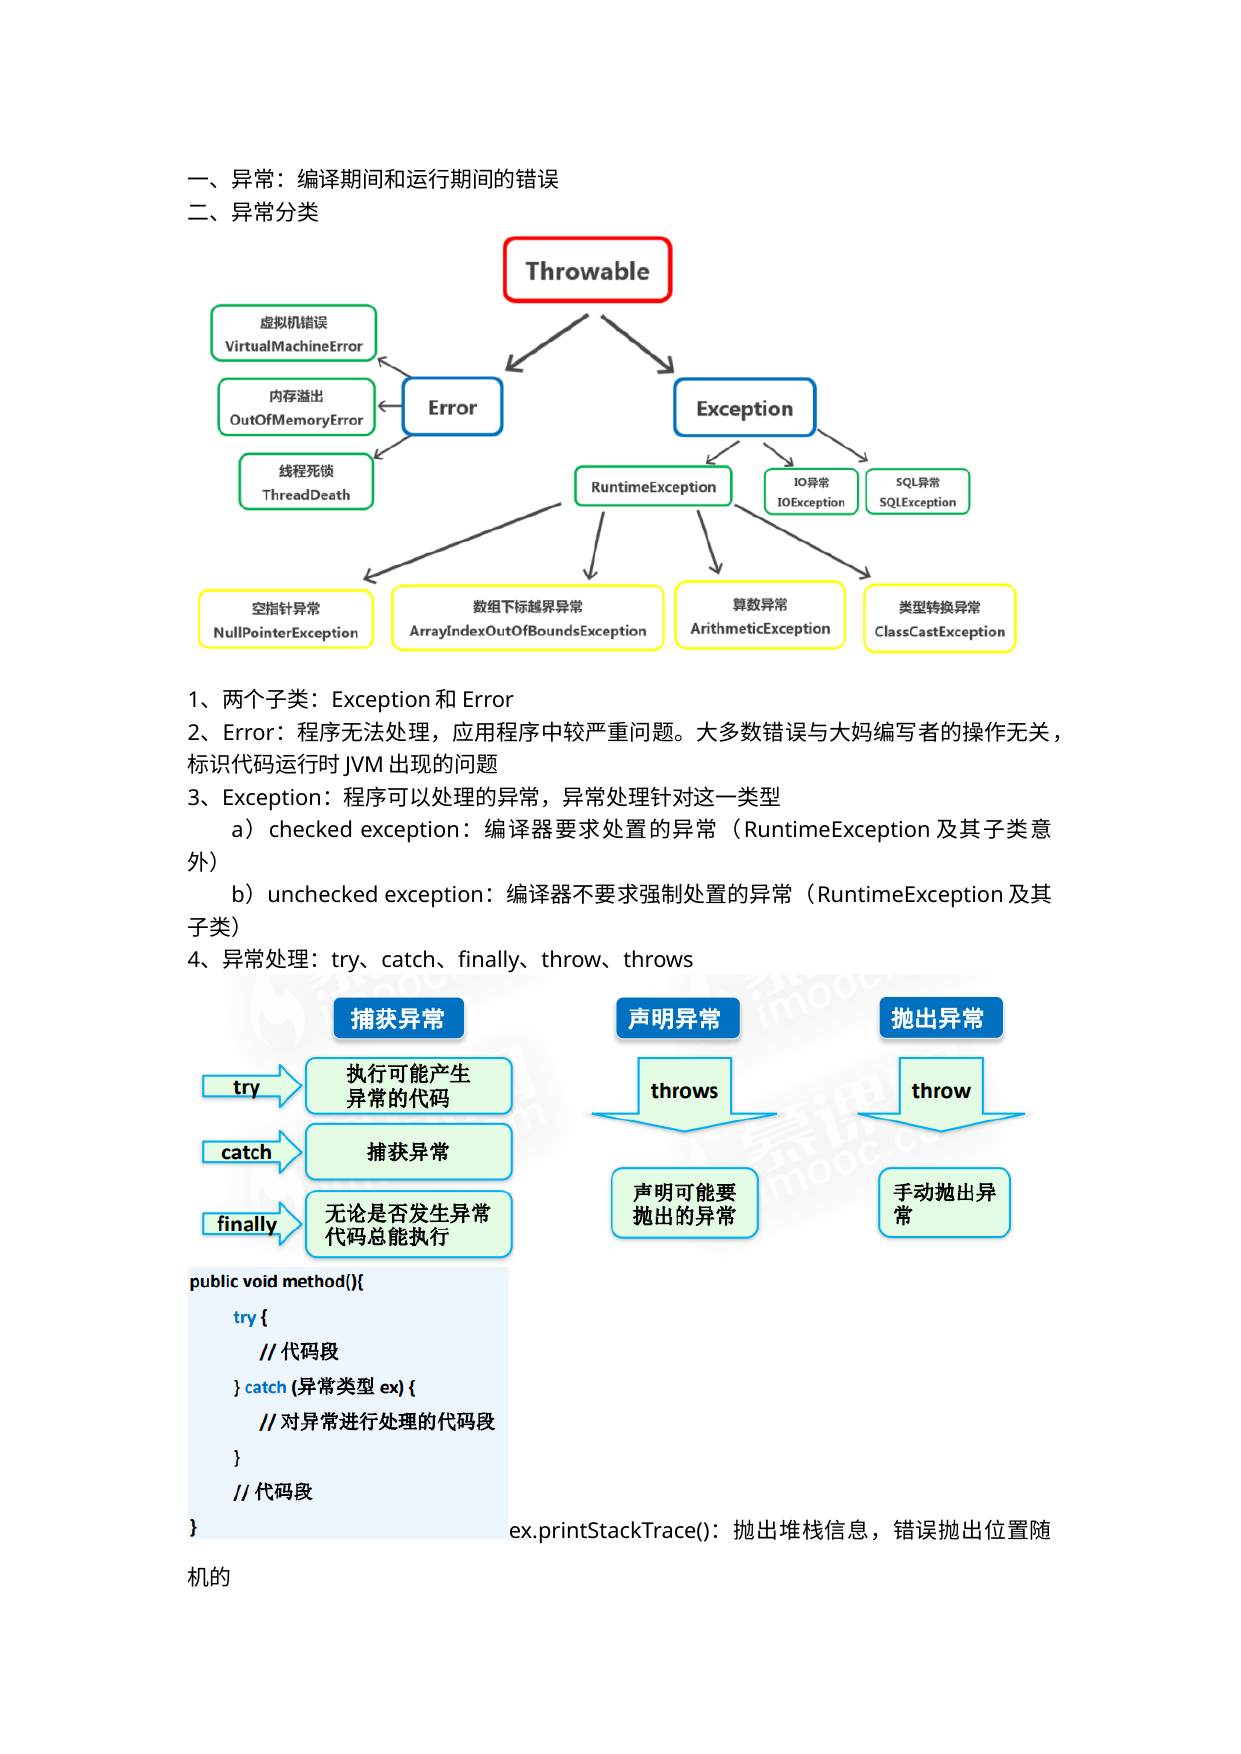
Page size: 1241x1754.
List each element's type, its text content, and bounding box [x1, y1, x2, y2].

text b）unchecked exception：编译器不要求强制处置的异常（RuntimeException及其子类） [187, 877, 1053, 942]
text 3、Exception：程序可以处理的异常，异常处理针对这一类型 [187, 779, 1053, 812]
text 2、Error：程序无法处理，应用程序中较严重问题。大多数错误与大妈编写者的操作无关，标识代码运行时JVM出现的问题 [187, 714, 1053, 779]
text 1、两个子类：Exception和Error [187, 682, 1053, 714]
picture [187, 974, 1038, 1266]
text a）checked exception：编译器要求处置的异常（RuntimeException及其子类意外） [187, 812, 1053, 877]
text 一、异常：编译期间和运行期间的错误 [187, 162, 1053, 194]
picture [187, 1267, 509, 1539]
text 4、异常处理：try、catch、finally、throw、throws [187, 942, 1053, 974]
text 二、异常分类 [187, 194, 1053, 227]
picture [187, 227, 1024, 658]
